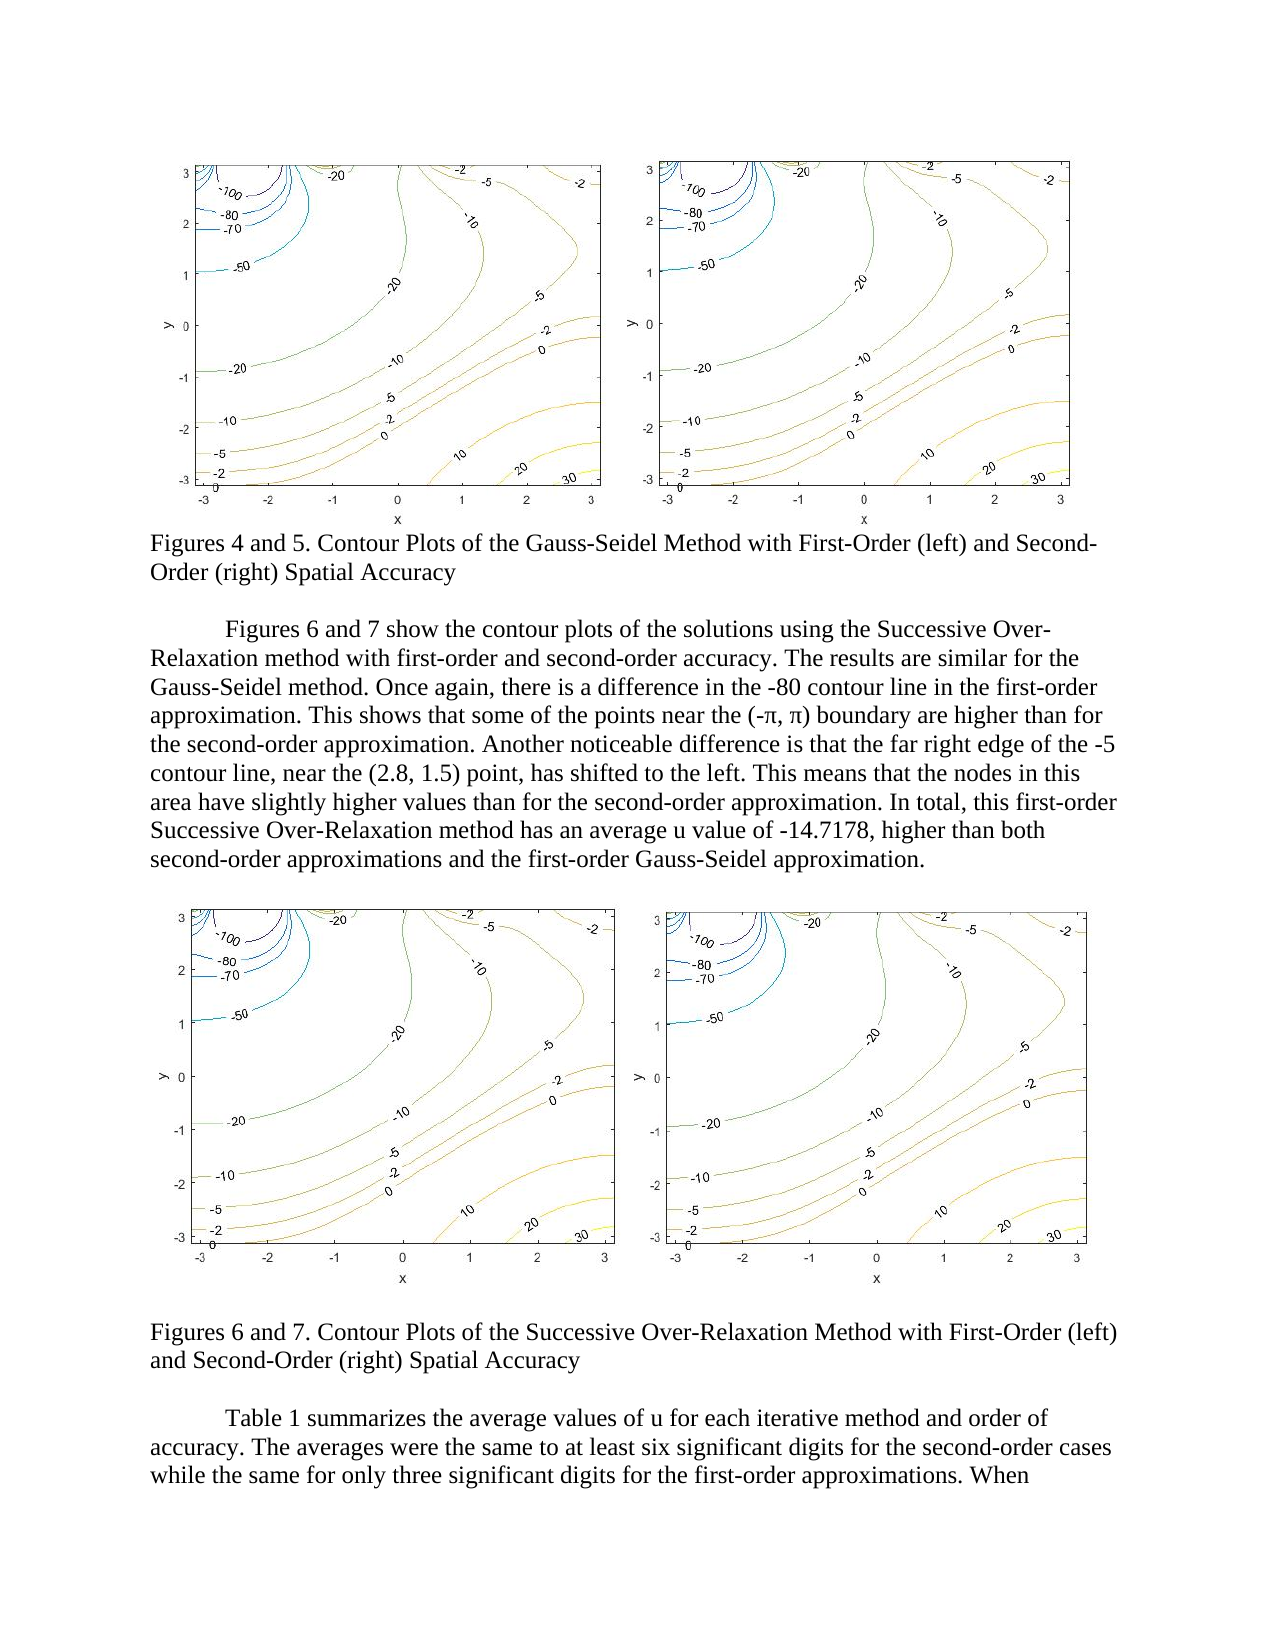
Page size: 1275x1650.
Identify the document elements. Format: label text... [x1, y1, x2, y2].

text Figures 6 and 7. Contour Plots of the Successive Over-Relaxation Method with First-Order (left) and Second-Order (right) Spatial Accuracy [150, 1317, 1125, 1374]
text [150, 1403, 1125, 1489]
text Figures 4 and 5. Contour Plots of the Gauss-Seidel Method with First-Order (left) and Second-Order (right) Spatial Accuracy [150, 528, 1125, 586]
text Figures 6 and 7 show the contour plots of the solutions using the Successive Over-Relaxation method with first-order and second-order accuracy. The results are similar for the Gauss-Seidel method. Once again, there is a difference in the -80 contour line in the first-order approximation. This shows that some of the points near the (-π, π) boundary are higher than for the second-order approximation. Another noticeable difference is that the far right edge of the -5 contour line, near the (2.8, 1.5) point, has shifted to the left. This means that the nodes in this area have slightly higher values than for the second-order approximation. In total, this first-order Successive Over-Relaxation method has an average u value of -14.7178, higher than both second-order approximations and the first-order Gauss-Seidel approximation. [150, 614, 1125, 873]
picture [150, 150, 1083, 529]
picture [150, 901, 1097, 1288]
